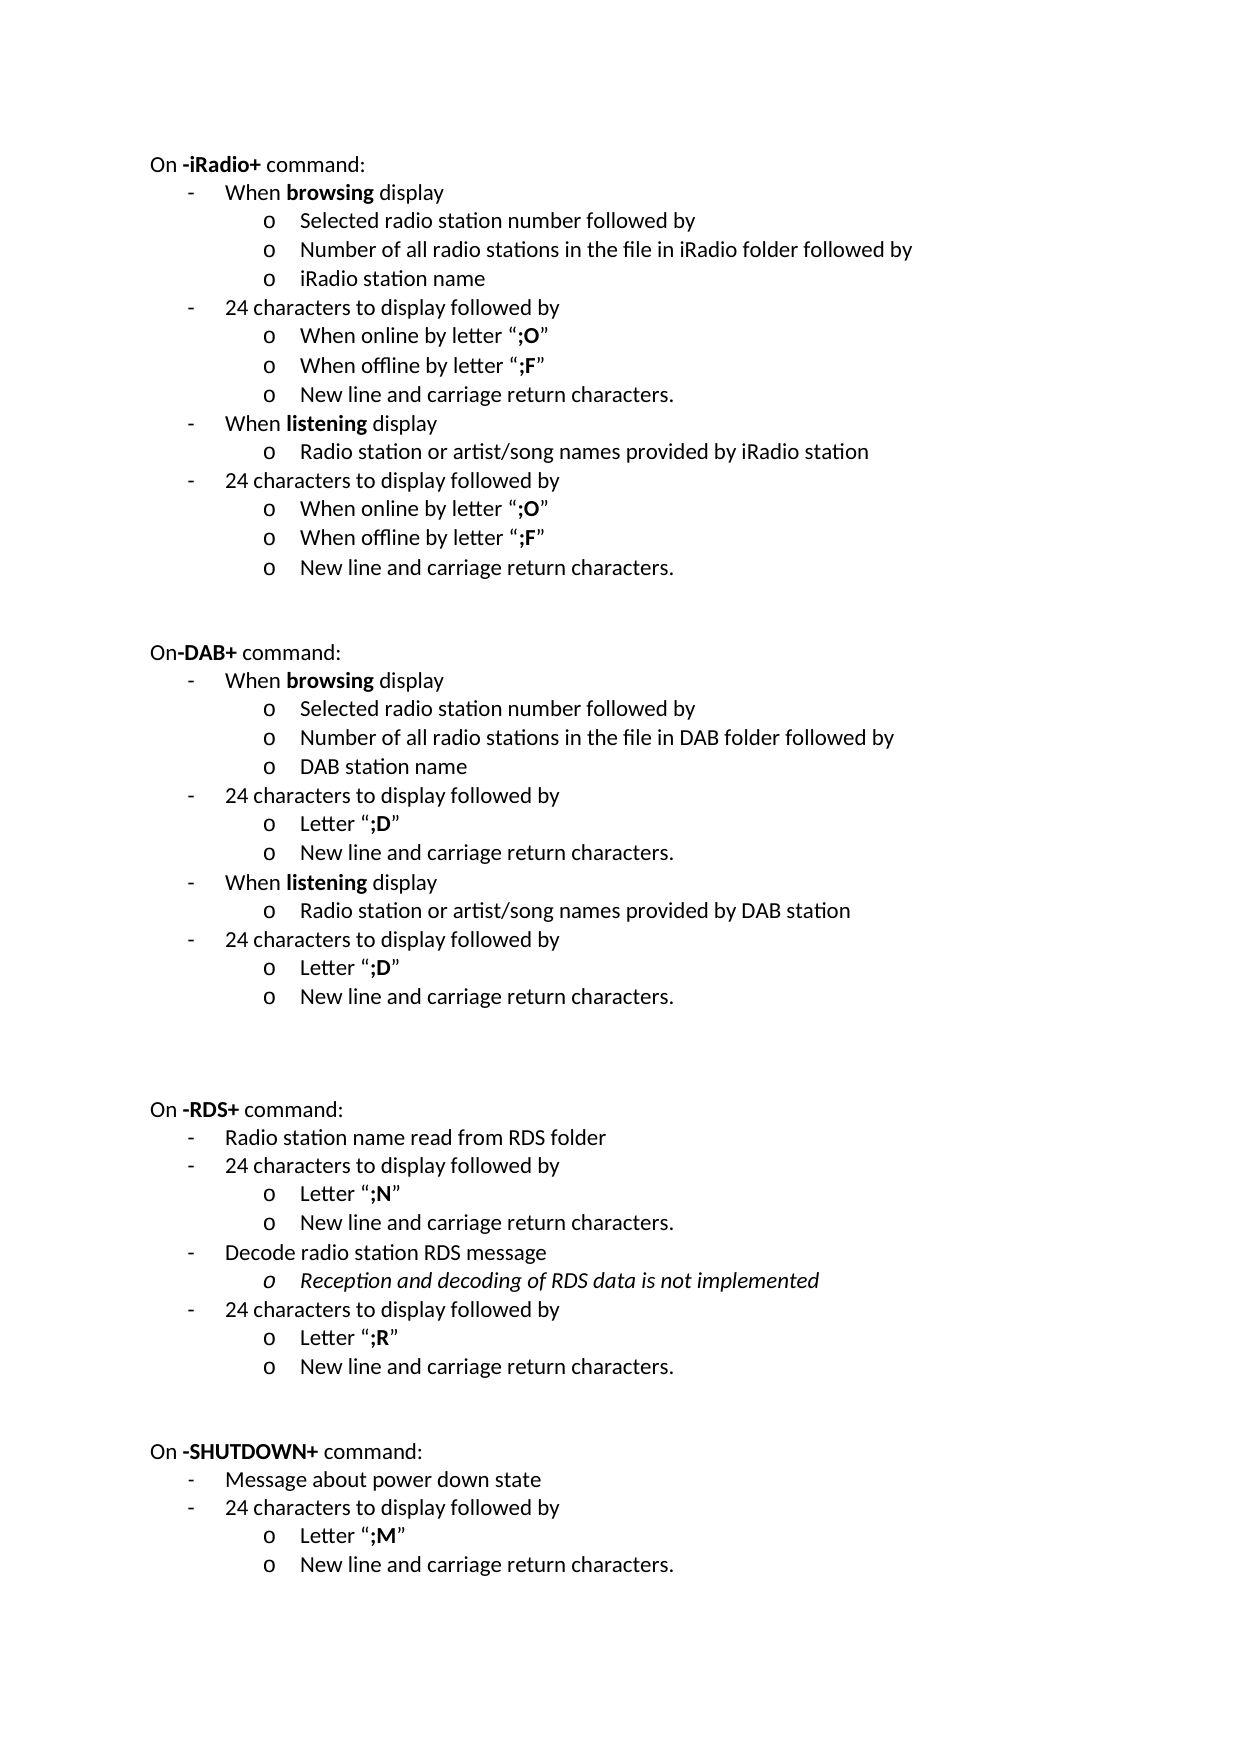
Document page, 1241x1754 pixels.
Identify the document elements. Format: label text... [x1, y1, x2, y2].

list New line and carriage return characters. [262, 1352, 1090, 1381]
list When browsing display [187, 666, 1090, 694]
list 24 characters to display followed by [187, 466, 1090, 494]
list When listening display [187, 868, 1090, 896]
list When listening display [187, 409, 1090, 437]
list DAB station name [262, 752, 1090, 781]
list 24 characters to display followed by [187, 1295, 1090, 1323]
list When offline by letter “;F” [262, 523, 1090, 553]
list 24 characters to display followed by [187, 781, 1090, 809]
list When online by letter “;O” [262, 494, 1090, 523]
list Message about power down state [187, 1465, 1090, 1493]
list New line and carriage return characters. [262, 380, 1090, 409]
text On -SHUTDOWN+ command: [150, 1437, 1090, 1465]
list Selected radio station number followed by [262, 694, 1090, 723]
list 24 characters to display followed by [187, 1151, 1090, 1179]
list iRadio station name [262, 264, 1090, 293]
list 24 characters to display followed by [187, 925, 1090, 953]
list New line and carriage return characters. [262, 1551, 1090, 1580]
list Decode radio station RDS message [187, 1238, 1090, 1266]
list Letter “;D” [262, 953, 1090, 982]
list Number of all radio stations in the file in DAB folder followed by [262, 723, 1090, 752]
list Number of all radio stations in the file in iRadio folder followed by [262, 235, 1090, 264]
list New line and carriage return characters. [262, 553, 1090, 582]
list When online by letter “;O” [262, 322, 1090, 351]
list Letter “;N” [262, 1179, 1090, 1208]
list Radio station name read from RDS folder [187, 1123, 1090, 1151]
list New line and carriage return characters. [262, 838, 1090, 868]
list Radio station or artist/song names provided by iRadio station [262, 437, 1090, 466]
list 24 characters to display followed by [187, 293, 1090, 322]
list When browsing display [187, 178, 1090, 206]
list New line and carriage return characters. [262, 1208, 1090, 1238]
text On-DAB+ command: [150, 638, 1090, 666]
list New line and carriage return characters. [262, 982, 1090, 1011]
text On -RDS+ command: [150, 1095, 1090, 1123]
list Selected radio station number followed by [262, 206, 1090, 235]
list When offline by letter “;F” [262, 351, 1090, 380]
list Letter “;R” [262, 1323, 1090, 1352]
list 24 characters to display followed by [187, 1493, 1090, 1521]
list Reception and decoding of RDS data is not implemented [262, 1266, 1090, 1295]
text On -iRadio+ command: [150, 150, 1090, 178]
list Radio station or artist/song names provided by DAB station [262, 896, 1090, 925]
list Letter “;D” [262, 809, 1090, 838]
list Letter “;M” [262, 1521, 1090, 1551]
